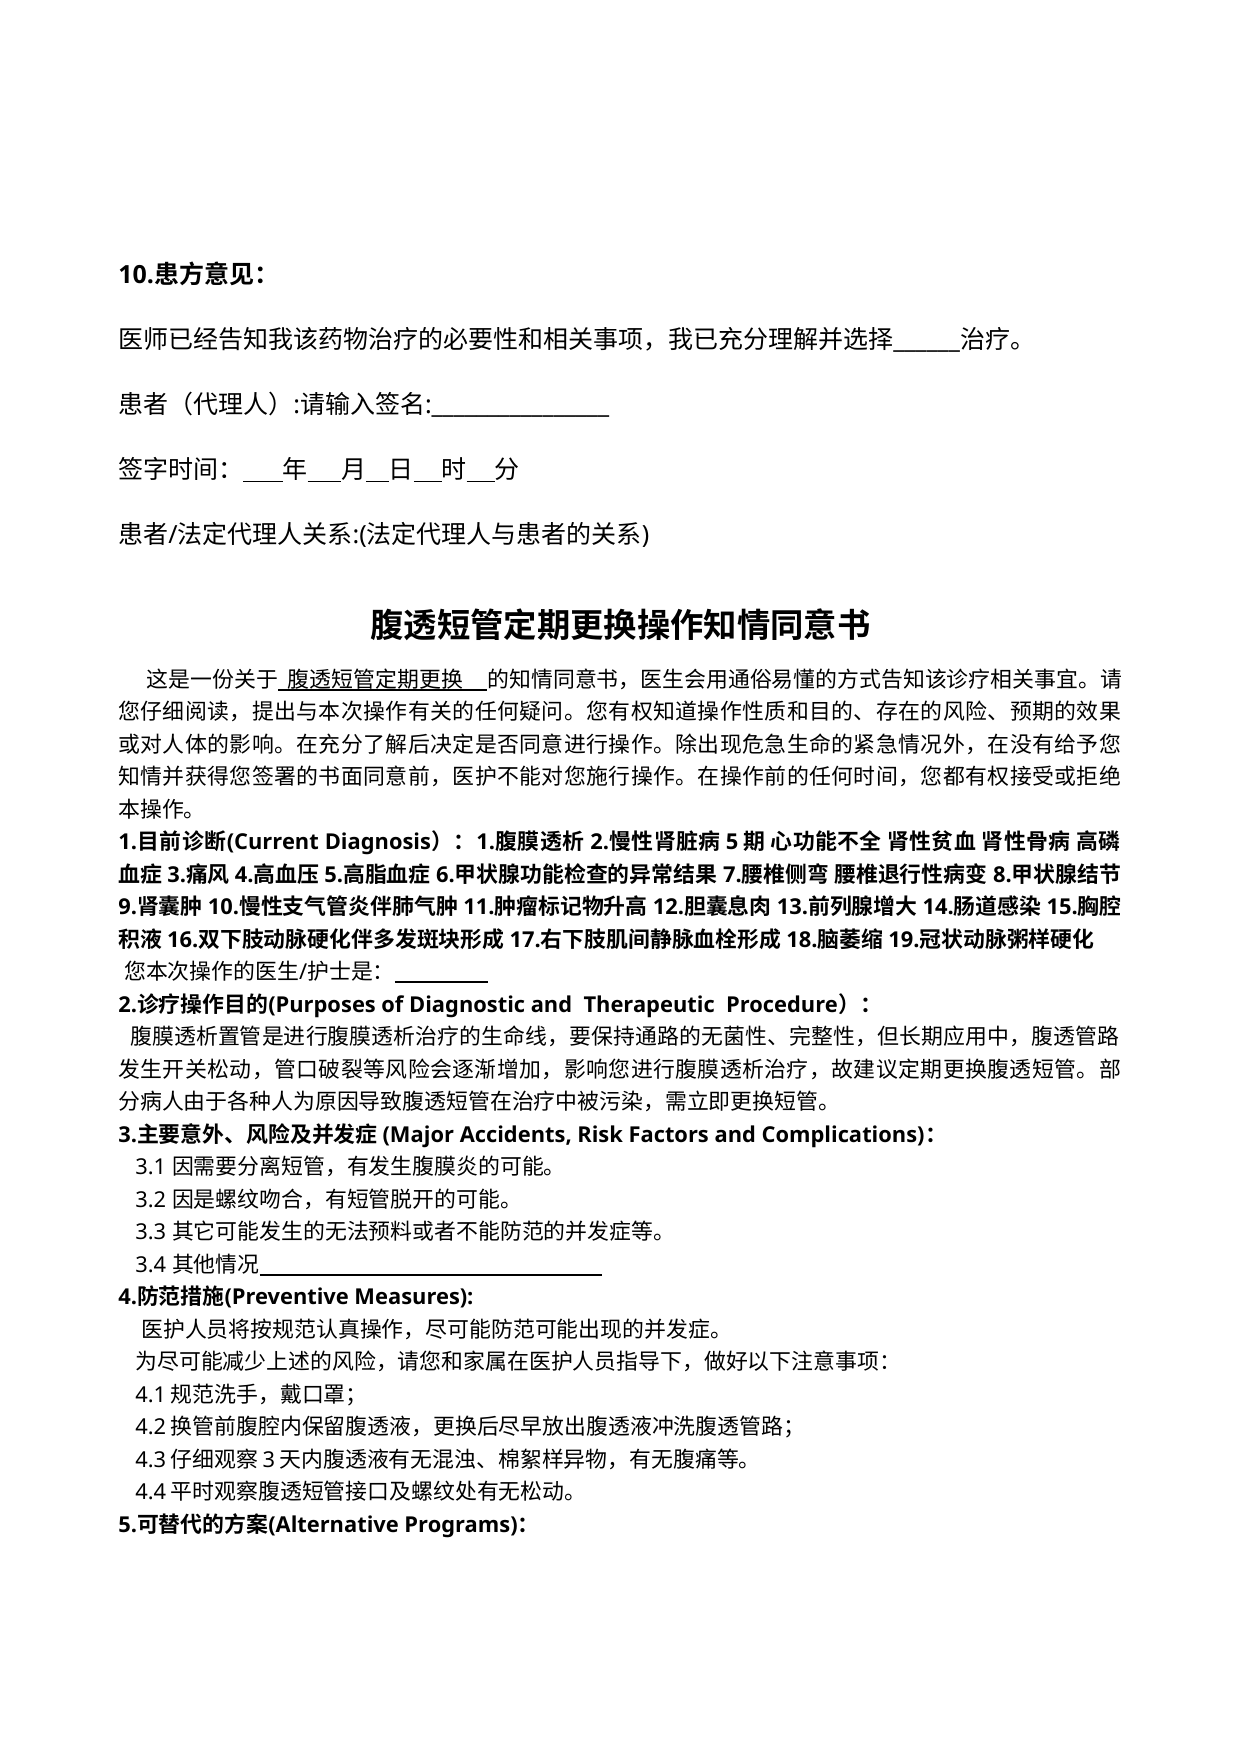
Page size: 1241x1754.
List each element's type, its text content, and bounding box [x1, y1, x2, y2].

text 2.诊疗操作目的(Purposes of Diagnostic and Therapeutic Procedure）： [118, 986, 1122, 1019]
text 3.4 其他情况 [118, 1246, 1122, 1279]
text 这是一份关于 腹透短管定期更换 的知情同意书，医生会用通俗易懂的方式告知该诊疗相关事宜。请您仔细阅读，提出与本次操作有关的任何疑问。您有权知道操作性质和目的、存在的风险、预期的效果或对人体的影响。在充分了解后决定是否同意进行操作。除出现危急生命的紧急情况外，在没有给予您知情并获得您签署的书面同意前，医护不能对您施行操作。在操作前的任何时间，您都有权接受或拒绝本操作。 [118, 661, 1122, 824]
text 医护人员将按规范认真操作，尽可能防范可能出现的并发症。 [118, 1311, 1122, 1344]
text 3.3 其它可能发生的无法预料或者不能防范的并发症等。 [118, 1214, 1122, 1246]
text 您本次操作的医生/护士是： [118, 954, 1122, 986]
text 为尽可能减少上述的风险，请您和家属在医护人员指导下，做好以下注意事项： [118, 1344, 1122, 1376]
text 4.1规范洗手，戴口罩； [118, 1376, 1122, 1409]
text 10.患方意见： [118, 240, 1122, 305]
text 4.防范措施(Preventive Measures): [118, 1279, 1122, 1311]
text 3.2 因是螺纹吻合，有短管脱开的可能。 [118, 1181, 1122, 1214]
text 4.4平时观察腹透短管接口及螺纹处有无松动。 [118, 1474, 1122, 1506]
text 4.2换管前腹腔内保留腹透液，更换后尽早放出腹透液冲洗腹透管路； [118, 1409, 1122, 1441]
text 医师已经告知我该药物治疗的必要性和相关事项，我已充分理解并选择______治疗。 [118, 305, 1122, 370]
text 5.可替代的方案(Alternative Programs)： [118, 1506, 1122, 1539]
text 3.1 因需要分离短管，有发生腹膜炎的可能。 [118, 1149, 1122, 1181]
text 1.目前诊断(Current Diagnosis）：1.腹膜透析 2.慢性肾脏病5期 心功能不全 肾性贫血 肾性骨病 高磷血症 3.痛风 4.高血压 5.高脂血症 6.甲状腺功能检查的异常结果 7.腰椎侧弯 腰椎退行性病变 8.甲状腺结节 9.肾囊肿 10.慢性支气管炎伴肺气肿 11.肿瘤标记物升高 12.胆囊息肉 13.前列腺增大 14.肠道感染 15.胸腔积液 16.双下肢动脉硬化伴多发斑块形成 17.右下肢肌间静脉血栓形成 18.脑萎缩 19.冠状动脉粥样硬化 [118, 824, 1122, 954]
title 腹透短管定期更换操作知情同意书 [118, 590, 1122, 655]
text 患者/法定代理人关系:(法定代理人与患者的关系) [118, 500, 1122, 565]
text 签字时间： 年 月 日 时 分 [118, 435, 1122, 500]
text 腹膜透析置管是进行腹膜透析治疗的生命线，要保持通路的无菌性、完整性，但长期应用中，腹透管路发生开关松动，管口破裂等风险会逐渐增加，影响您进行腹膜透析治疗，故建议定期更换腹透短管。部分病人由于各种人为原因导致腹透短管在治疗中被污染，需立即更换短管。 [118, 1019, 1122, 1116]
text 患者（代理人）:请输入签名:________________ [118, 370, 1122, 435]
text 4.3仔细观察3天内腹透液有无混浊、棉絮样异物，有无腹痛等。 [118, 1441, 1122, 1474]
text 3.主要意外、风险及并发症 (Major Accidents, Risk Factors and Complications)： [118, 1116, 1122, 1149]
